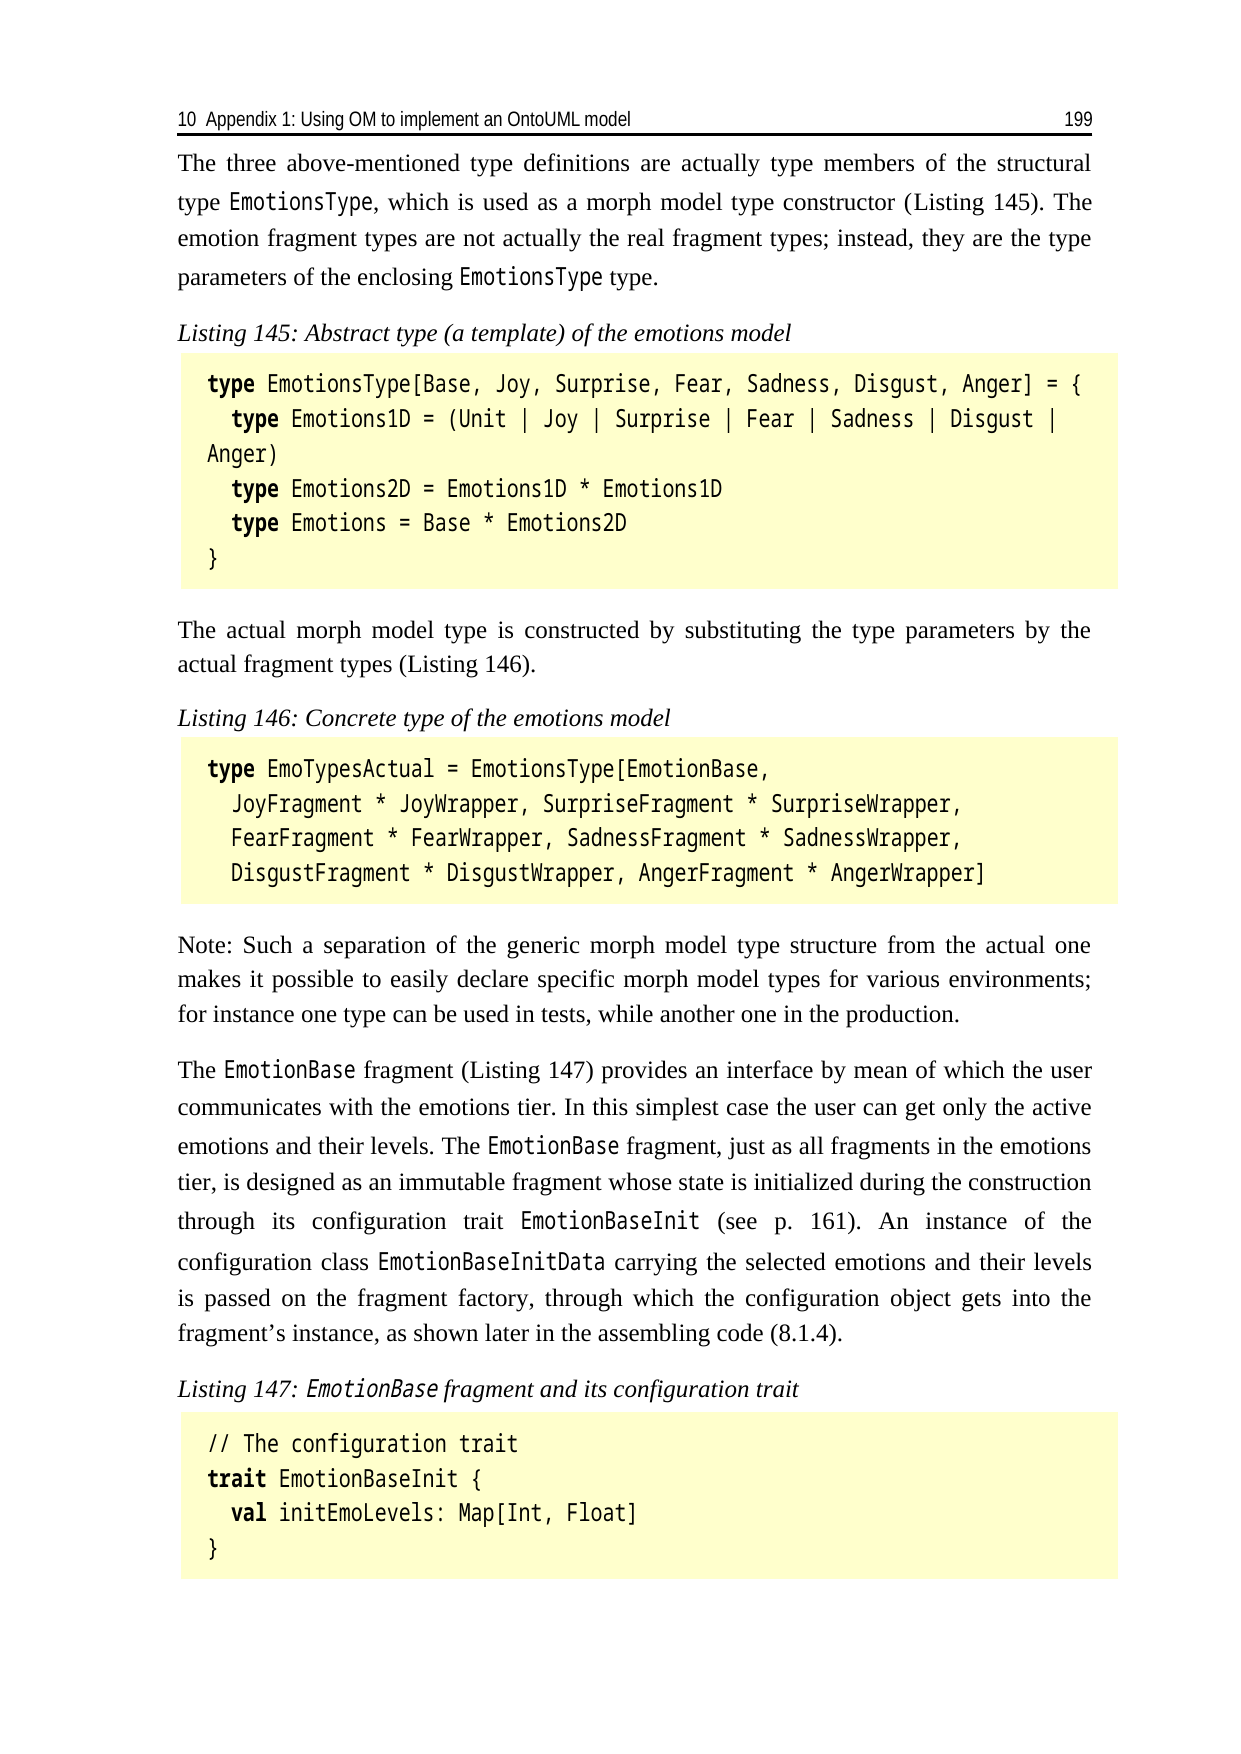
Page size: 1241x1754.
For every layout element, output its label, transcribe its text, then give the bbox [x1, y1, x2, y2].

text type EmotionsType[Base, Joy, Surprise, Fear, Sadness, Disgust, Anger] = { type Emotions1D = (Unit | Joy | Surprise | Fear | Sadness | Disgust | Anger) type Emotions2D = Emotions1D * Emotions1D type Emotions = Base * Emotions2D } [182, 354, 1117, 588]
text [182, 1413, 1117, 1578]
text Listing 145: Abstract type (a template) of the emotions model [177, 318, 1092, 347]
text The three above-mentioned type definitions are actually type members of the structural type EmotionsType, which is used as a morph model type constructor (Listing 145). The emotion fragment types are not actually the real fragment types; instead, they are the type parameters of the enclosing EmotionsType type. [177, 148, 1092, 293]
text The EmotionBase fragment (Listing 147) provides an interface by mean of which the user communicates with the emotions tier. In this simplest case the user can get only the active emotions and their levels. The EmotionBase fragment, just as all fragments in the emotions tier, is designed as an immutable fragment whose state is initialized during the construction through its configuration trait EmotionBaseInit (see p. 154). An instance of the configuration class EmotionBaseInitData carrying the selected emotions and their levels is passed on the fragment factory, through which the configuration object gets into the fragment’s instance, as shown later in the assembling code (8.1.4). [177, 1052, 1092, 1347]
text type EmoTypesActual = EmotionsType[EmotionBase, JoyFragment * JoyWrapper, SurpriseFragment * SurpriseWrapper, FearFragment * FearWrapper, SadnessFragment * SadnessWrapper, DisgustFragment * DisgustWrapper, AngerFragment * AngerWrapper] [182, 738, 1117, 903]
text Note: Such a separation of the generic morph model type structure from the actual one makes it possible to easily declare specific morph model types for various environments; for instance one type can be used in tests, while another one in the production. [177, 930, 1092, 1028]
text Listing 146: Concrete type of the emotions model [177, 703, 1092, 731]
text Listing 147: EmotionBase fragment and its configuration trait [177, 1371, 1092, 1405]
text The actual morph model type is constructed by substituting the type parameters by the actual fragment types (Listing 146). [177, 615, 1092, 678]
